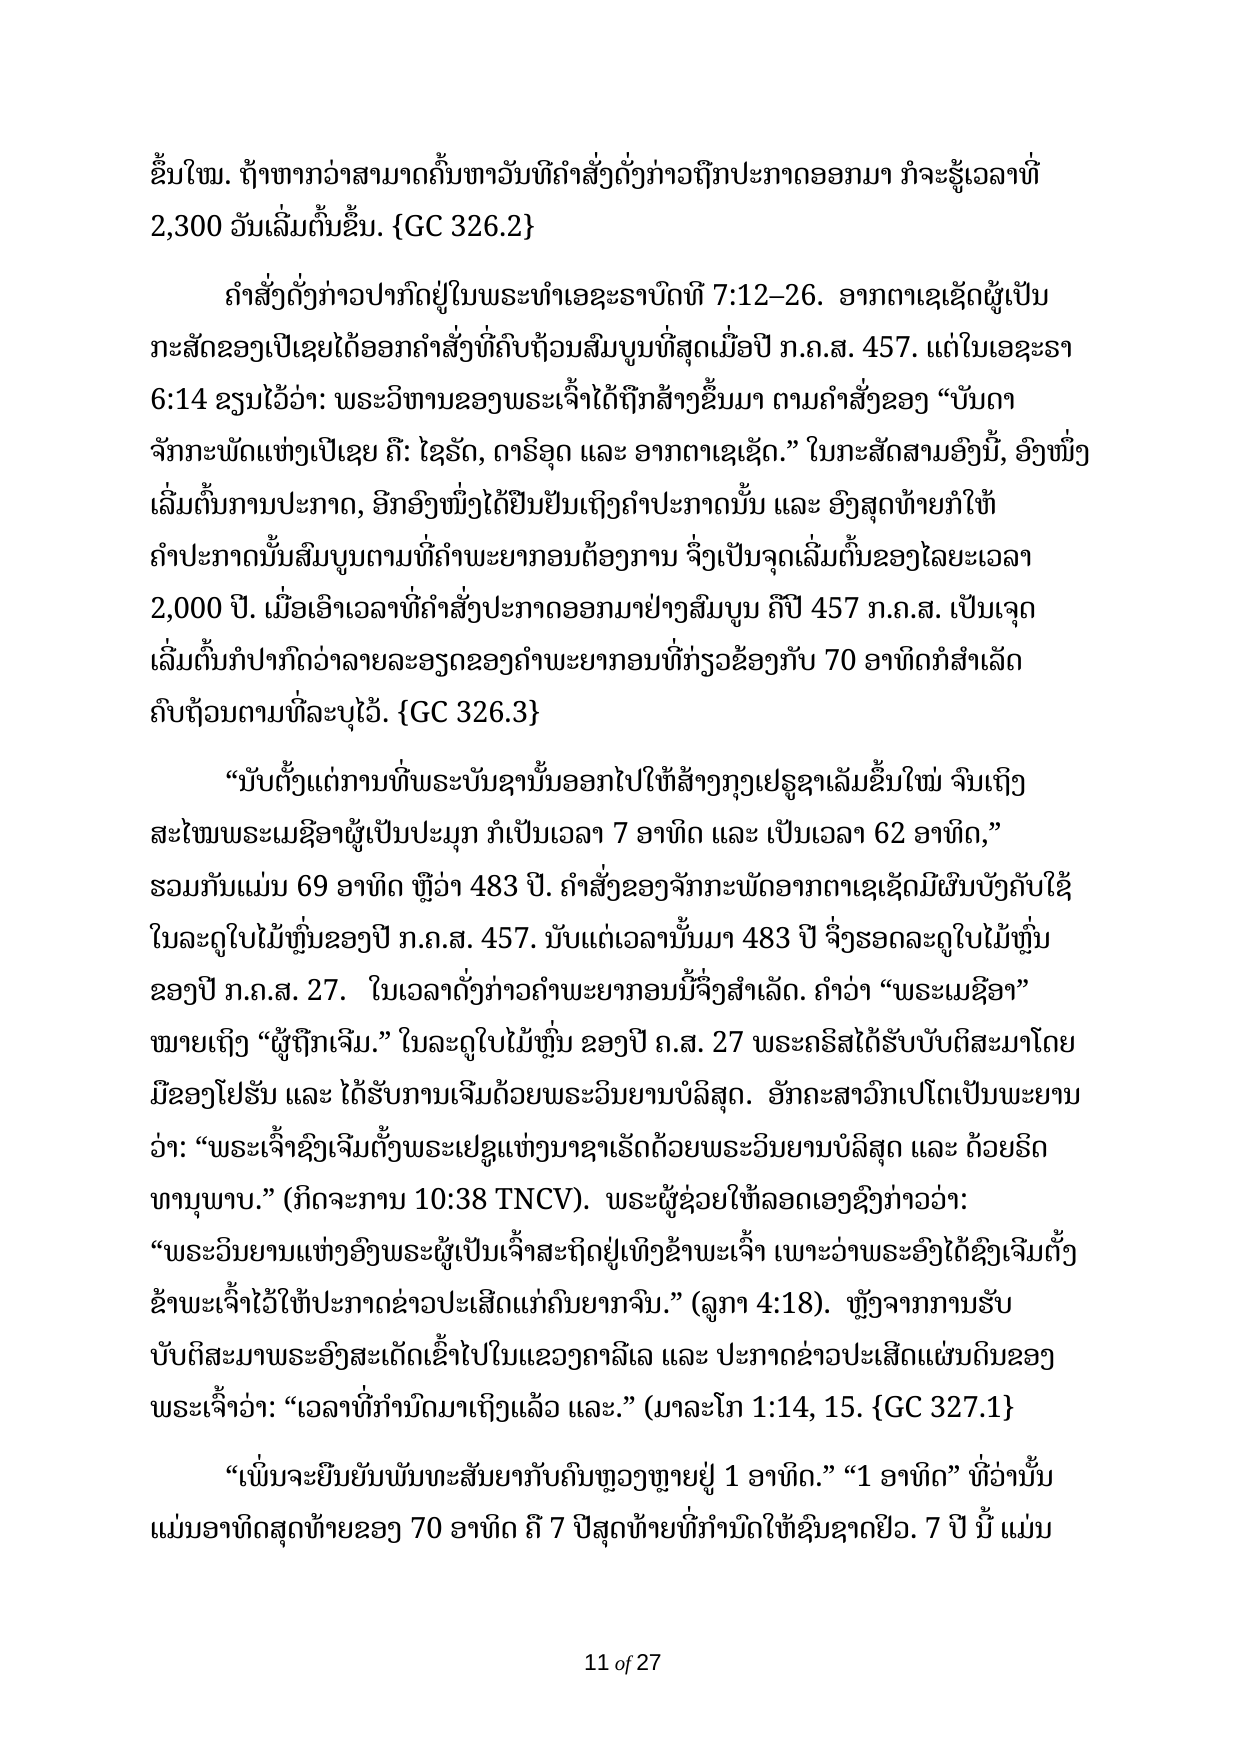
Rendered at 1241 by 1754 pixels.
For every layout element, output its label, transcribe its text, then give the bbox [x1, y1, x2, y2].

text ຄຳສັ່ງດັ່ງກ່າວປາກົດຢູ່ໃນພຣະທຳເອຊະຣາບົດທີ 7:12–26. ອາກຕາເຊເຊັດຜູ້ເປັນກະສັດຂອງເປີເຊຍໄດ້ອອກຄຳສັ່ງທີ່ຄົບຖ້ວນສົມບູນທີ່ສຸດເມື່ອປີ ກ.ຄ.ສ. 457. ແຕ່ໃນເອຊະຣາ 6:14 ຂຽນໄວ້ວ່າ: ພຣະວິຫານຂອງພຣະເຈົ້າໄດ້ຖືກສ້າງຂຶ້ນມາ ຕາມຄຳສັ່ງຂອງ “ບັນດາຈັກກະພັດແຫ່ງເປີເຊຍ ຄື: ໄຊຣັດ, ດາຣິອຸດ ແລະ ອາກຕາເຊເຊັດ.” ໃນກະສັດສາມອົງນີ້, ອົງໜຶ່ງເລີ່ມຕົ້ນການປະກາດ, ອີກອົງໜຶ່ງໄດ້ຢືນຢັນເຖິງຄຳປະກາດນັ້ນ ແລະ ອົງສຸດທ້າຍກໍໃຫ້ຄຳປະກາດນັ້ນສົມບູນຕາມທີ່ຄຳພະຍາກອນຕ້ອງການ ຈຶ່ງເປັນຈຸດເລີ່ມຕົ້ນຂອງໄລຍະເວລາ 2,000 ປີ. ເມື່ອເອົາເວລາທີ່ຄຳສັ່ງປະກາດອອກມາຢ່າງສົມບູນ ຄືປີ 457 ກ.ຄ.ສ. ເປັນເຈຸດເລີ່ມຕົ້ນກໍປາກົດວ່າລາຍລະອຽດຂອງຄຳພະຍາກອນທີ່ກ່ຽວຂ້ອງກັບ 70 ອາທິດກໍສຳເລັດຄົບຖ້ວນຕາມທີ່ລະບຸໄວ້. {GC 326.3} [150, 271, 1090, 737]
text “ນັບຕັ້ງແຕ່ການທີ່ພຣະບັນຊານັ້ນອອກໄປໃຫ້ສ້າງກຸງເຢຣູຊາເລັມຂຶ້ນໃໝ່ ຈົນເຖິງສະໄໝພຣະເມຊີອາຜູ້ເປັນປະມຸກ ກໍເປັນເວລາ 7 ອາທິດ ແລະ ເປັນເວລາ 62 ອາທິດ,” ຮວມກັນແມ່ນ 69 ອາທິດ ຫຼືວ່າ 483 ປີ. ຄໍາສັ່ງຂອງຈັກກະພັດອາກຕາເຊເຊັດມີຜົນບັງຄັບໃຊ້ໃນລະດູໃບໄມ້ຫຼົ່ນຂອງປີ ກ.ຄ.ສ. 457. ນັບແຕ່ເວລານັ້ນມາ 483 ປີ ຈຶ່ງຮອດລະດູໃບໄມ້ຫຼົ່ນຂອງປີ ກ.ຄ.ສ. 27. ໃນເວລາດັ່ງກ່າວຄຳພະຍາກອນນີ້ຈຶ່ງສຳເລັດ. ຄໍາວ່າ “ພຣະເມຊີອາ” ໝາຍເຖິງ “ຜູ້ຖືກເຈີມ.” ໃນລະດູໃບໄມ້ຫຼົ່ນ ຂອງປີ ຄ.ສ. 27 ພຣະຄຣິສໄດ້ຮັບບັບຕິສະມາໂດຍມືຂອງໂຢຮັນ ແລະ ໄດ້ຮັບການເຈີມດ້ວຍພຣະວິນຍານບໍລິສຸດ. ອັກຄະສາວົກເປໂຕເປັນພະຍານວ່າ: “ພຣະເຈົ້າຊົງເຈີມຕັ້ງພຣະເຢຊູແຫ່ງນາຊາເຣັດດ້ວຍພຣະວິນຍານບໍລິສຸດ ແລະ ດ້ວຍຣິດທານຸພາບ.” (ກິດຈະການ 10:38 TNCV). ພຣະຜູ້ຊ່ວຍໃຫ້ລອດເອງຊົງກ່າວວ່າ: “ພຣະວິນຍານແຫ່ງອົງພຣະຜູ້ເປັນເຈົ້າສະຖິດຢູ່ເທິງຂ້າພະເຈົ້າ ເພາະວ່າພຣະອົງໄດ້ຊົງເຈີມຕັ້ງຂ້າພະເຈົ້າໄວ້ໃຫ້ປະກາດຂ່າວປະເສີດແກ່ຄົນຍາກຈົນ.” (ລູກາ 4:18). ຫຼັງຈາກການຮັບບັບຕິສະມາພຣະອົງສະເດັດເຂົ້າໄປໃນແຂວງຄາລີເລ ແລະ ປະກາດຂ່າວປະເສີດແຜ່ນດິນຂອງພຣະເຈົ້າວ່າ: “ເວລາທີ່ກຳນົດມາເຖິງແລ້ວ ແລະ.” (ມາລະໂກ 1:14, 15. {GC 327.1} [150, 757, 1090, 1432]
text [150, 1452, 1090, 1553]
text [150, 150, 1090, 251]
